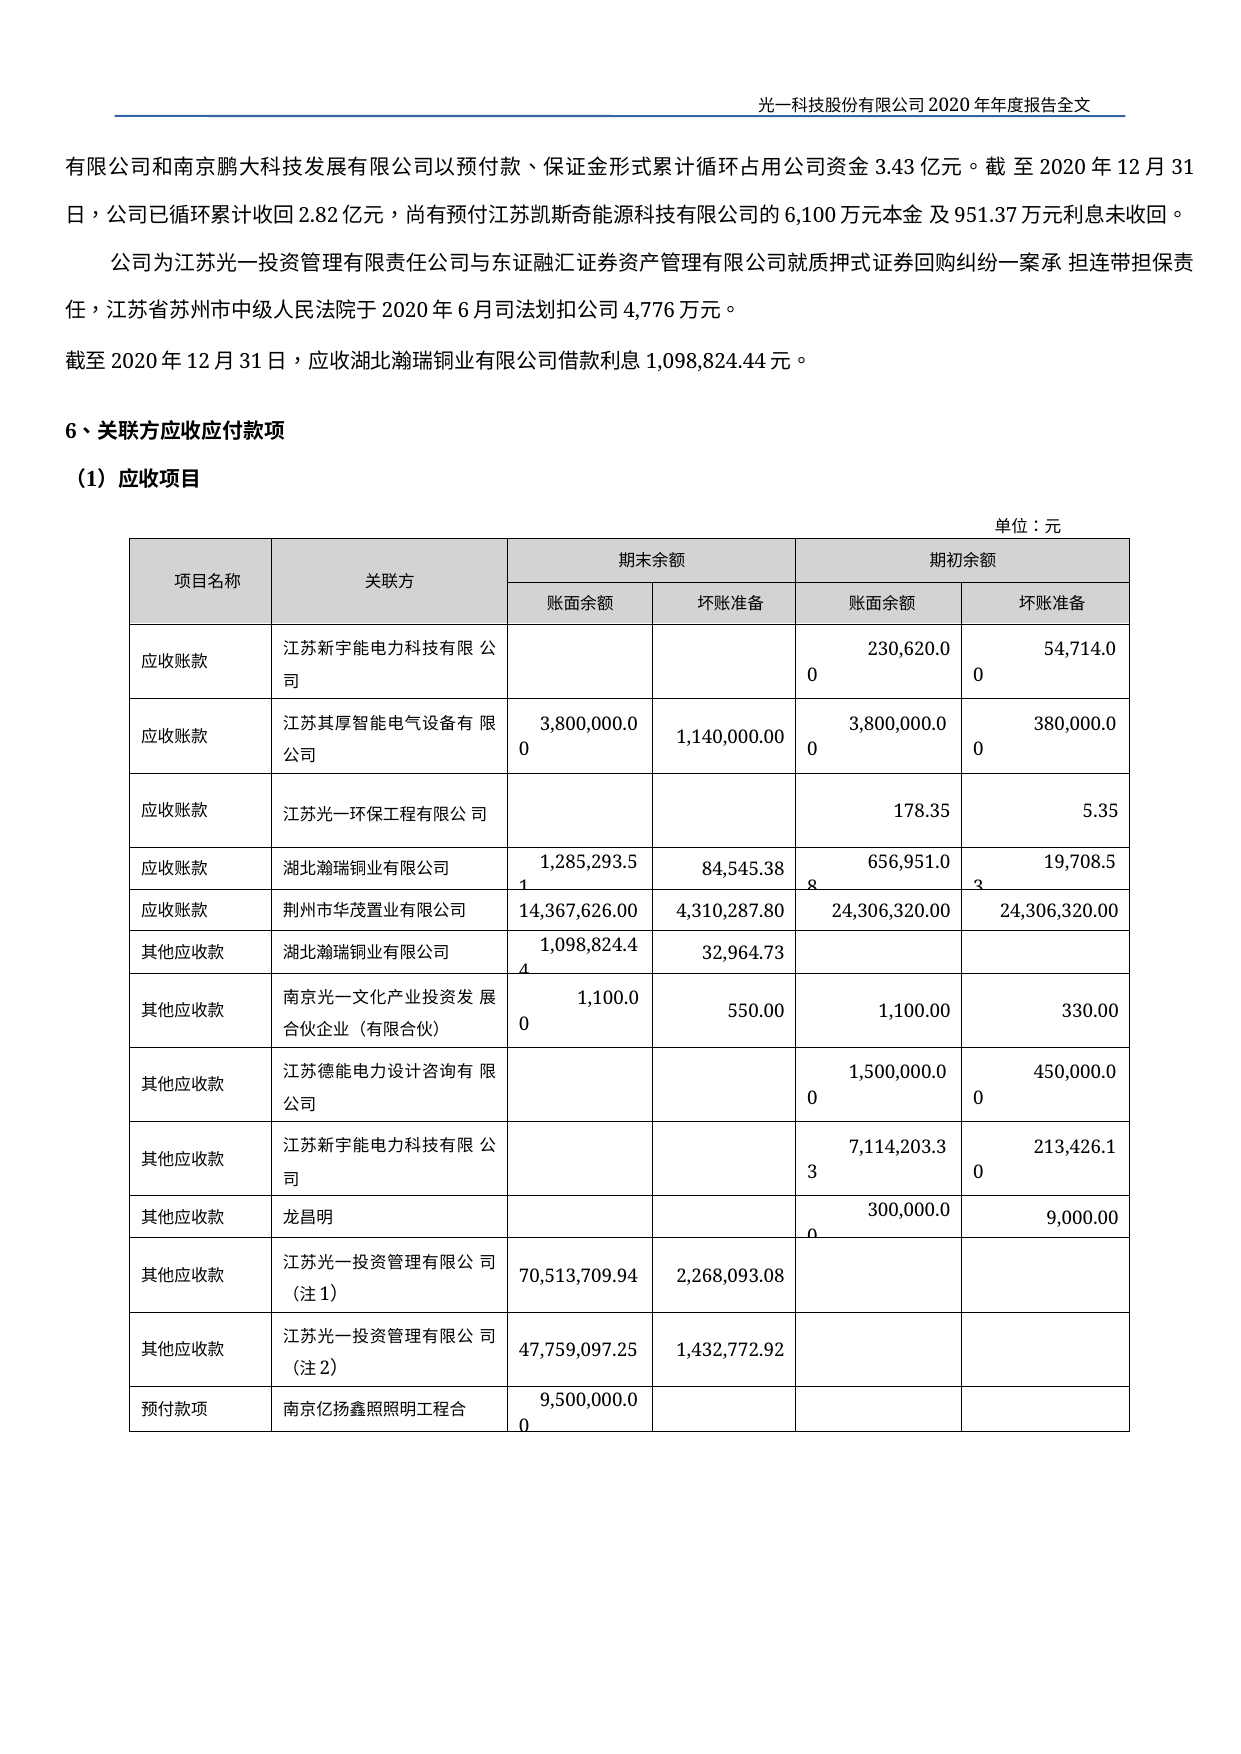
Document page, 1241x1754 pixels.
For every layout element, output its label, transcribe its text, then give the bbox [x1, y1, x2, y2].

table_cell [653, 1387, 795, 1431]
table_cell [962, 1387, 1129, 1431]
text 单位：元 [994, 515, 1194, 538]
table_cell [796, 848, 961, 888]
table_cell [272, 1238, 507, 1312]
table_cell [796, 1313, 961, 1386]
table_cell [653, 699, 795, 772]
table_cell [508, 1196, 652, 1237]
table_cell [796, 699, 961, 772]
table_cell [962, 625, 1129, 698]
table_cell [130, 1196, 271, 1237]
text 截至2020年12月31日，应收湖北瀚瑞铜业有限公司借款利息1,098,824.44元。 [65, 346, 1194, 374]
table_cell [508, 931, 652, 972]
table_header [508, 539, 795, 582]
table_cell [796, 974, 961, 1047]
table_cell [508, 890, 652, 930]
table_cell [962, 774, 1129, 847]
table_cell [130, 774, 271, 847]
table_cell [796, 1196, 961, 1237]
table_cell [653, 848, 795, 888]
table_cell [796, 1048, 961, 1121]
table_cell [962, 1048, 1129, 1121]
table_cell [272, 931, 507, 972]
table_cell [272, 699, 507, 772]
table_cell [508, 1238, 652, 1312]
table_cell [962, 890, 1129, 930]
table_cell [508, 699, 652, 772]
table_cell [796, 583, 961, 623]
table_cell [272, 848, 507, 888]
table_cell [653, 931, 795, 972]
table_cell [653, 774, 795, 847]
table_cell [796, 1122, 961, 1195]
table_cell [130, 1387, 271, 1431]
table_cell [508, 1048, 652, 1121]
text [65, 136, 1194, 232]
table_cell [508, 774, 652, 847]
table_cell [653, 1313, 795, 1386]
text （1）应收项目 [65, 448, 1194, 496]
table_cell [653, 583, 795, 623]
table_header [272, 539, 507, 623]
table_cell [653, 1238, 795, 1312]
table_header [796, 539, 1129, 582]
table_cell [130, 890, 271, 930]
text 6、关联方应收应付款项 [65, 399, 1194, 448]
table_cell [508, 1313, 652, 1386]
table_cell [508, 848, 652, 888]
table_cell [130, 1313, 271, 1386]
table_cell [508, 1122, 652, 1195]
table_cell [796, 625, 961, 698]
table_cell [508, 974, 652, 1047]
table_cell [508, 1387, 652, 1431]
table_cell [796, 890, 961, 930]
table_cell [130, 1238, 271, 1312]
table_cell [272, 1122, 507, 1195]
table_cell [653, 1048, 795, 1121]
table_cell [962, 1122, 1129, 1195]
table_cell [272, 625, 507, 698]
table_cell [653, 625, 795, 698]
text 公司为江苏光一投资管理有限责任公司与东证融汇证券资产管理有限公司就质押式证券回购纠纷一案承 担连带担保责任，江苏省苏州市中级人民法院于2020年6月司法划扣公司4,776万元。 [65, 232, 1194, 327]
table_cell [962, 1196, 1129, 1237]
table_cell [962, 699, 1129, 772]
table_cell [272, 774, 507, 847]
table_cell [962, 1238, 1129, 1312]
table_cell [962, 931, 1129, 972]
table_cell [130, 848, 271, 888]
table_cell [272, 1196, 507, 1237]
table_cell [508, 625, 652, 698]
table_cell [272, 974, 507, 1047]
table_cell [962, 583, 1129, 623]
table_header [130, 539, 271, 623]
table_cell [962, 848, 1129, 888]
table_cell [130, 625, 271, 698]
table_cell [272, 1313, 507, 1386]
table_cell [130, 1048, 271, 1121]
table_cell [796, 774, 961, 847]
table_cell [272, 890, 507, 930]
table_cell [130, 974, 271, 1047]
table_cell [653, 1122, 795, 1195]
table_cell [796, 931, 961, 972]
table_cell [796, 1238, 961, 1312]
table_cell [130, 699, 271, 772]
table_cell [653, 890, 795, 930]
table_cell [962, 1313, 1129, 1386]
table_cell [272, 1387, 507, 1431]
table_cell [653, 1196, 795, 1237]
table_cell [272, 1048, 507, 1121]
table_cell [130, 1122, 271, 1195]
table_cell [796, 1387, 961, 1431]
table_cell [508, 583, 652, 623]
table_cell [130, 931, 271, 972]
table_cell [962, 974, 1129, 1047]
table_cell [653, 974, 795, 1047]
